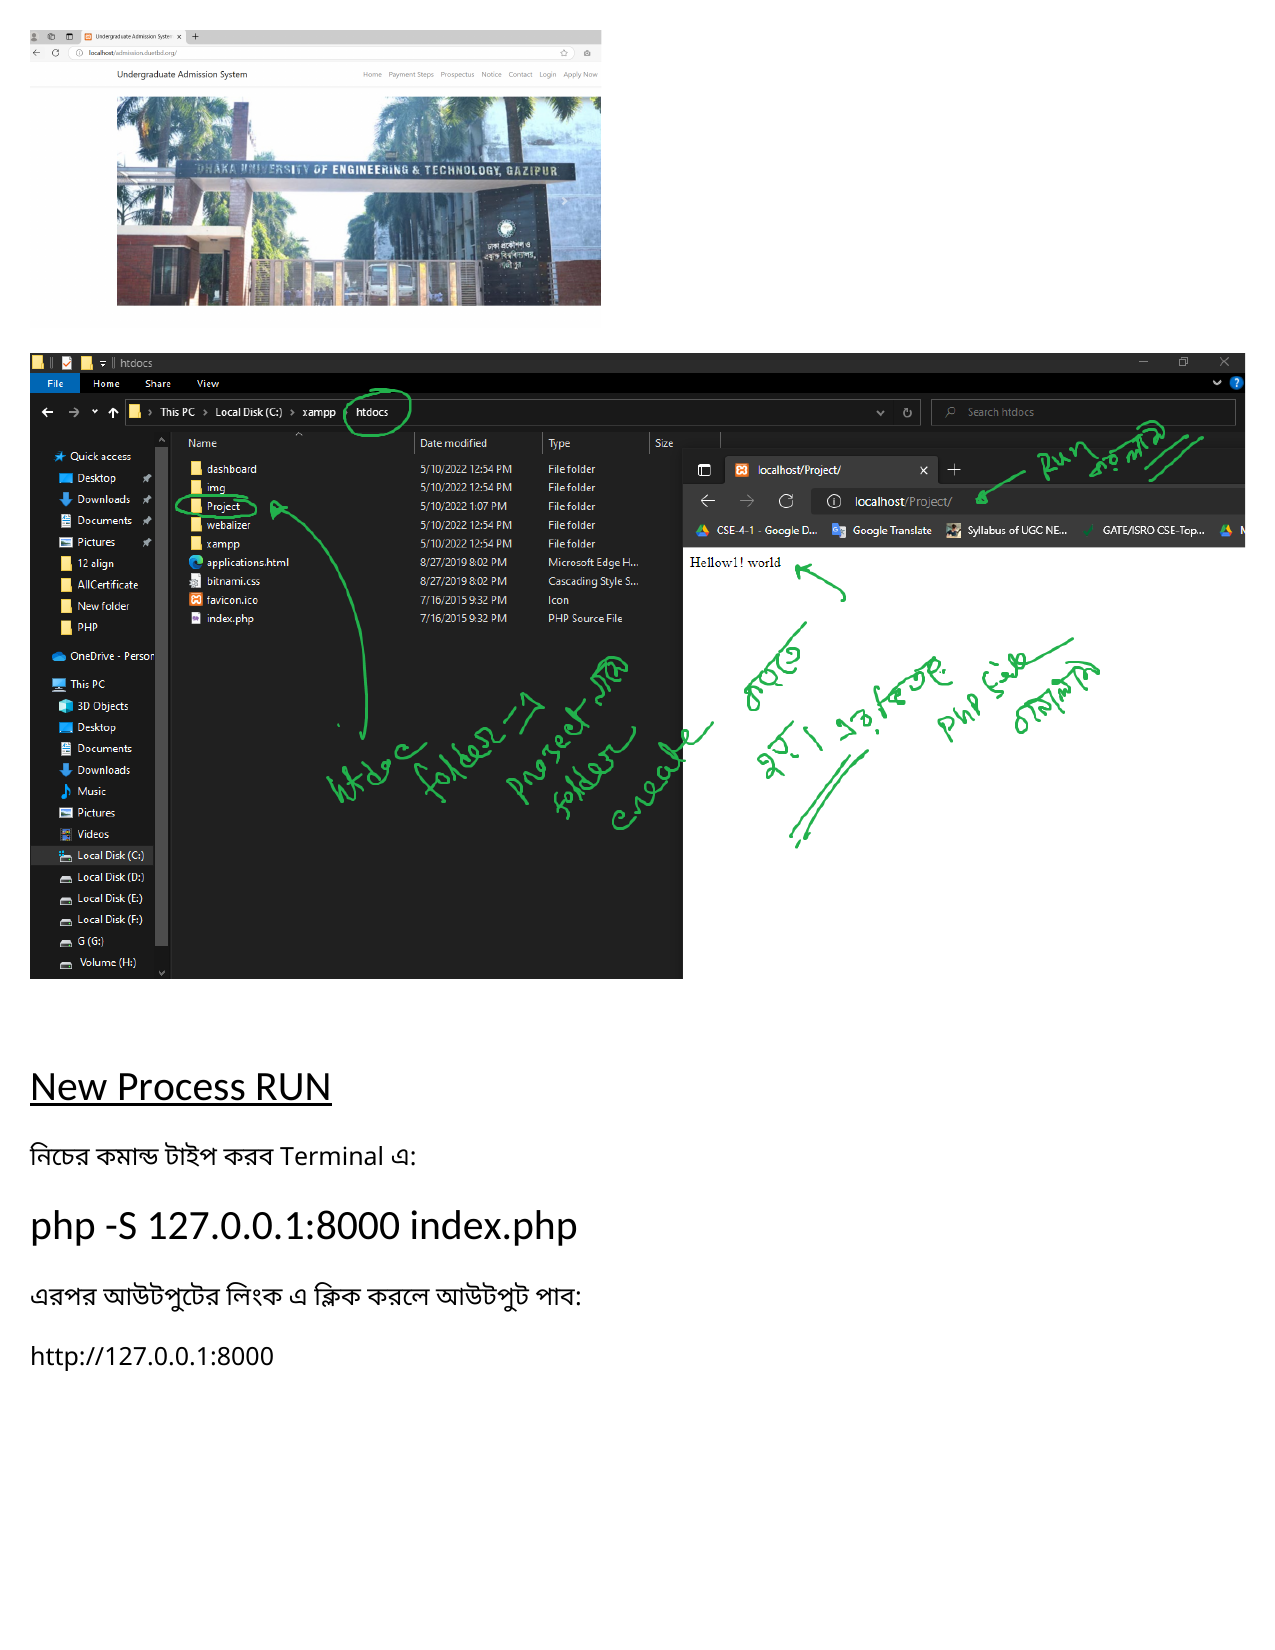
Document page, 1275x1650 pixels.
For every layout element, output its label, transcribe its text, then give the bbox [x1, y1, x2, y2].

text এরপর আউটপুটের লিংক এ ক্লিক করলে আউটপুট পাব: [30, 1278, 1245, 1312]
picture [30, 30, 602, 328]
text http://127.0.0.1:8000 [30, 1338, 1245, 1372]
text New Process RUN [30, 1060, 1245, 1111]
text php -S 127.0.0.1:8000 index.php [30, 1199, 1245, 1250]
text নিচের কমান্ড টাইপ করব Terminal এ: [30, 1139, 1245, 1173]
picture [30, 353, 1246, 979]
